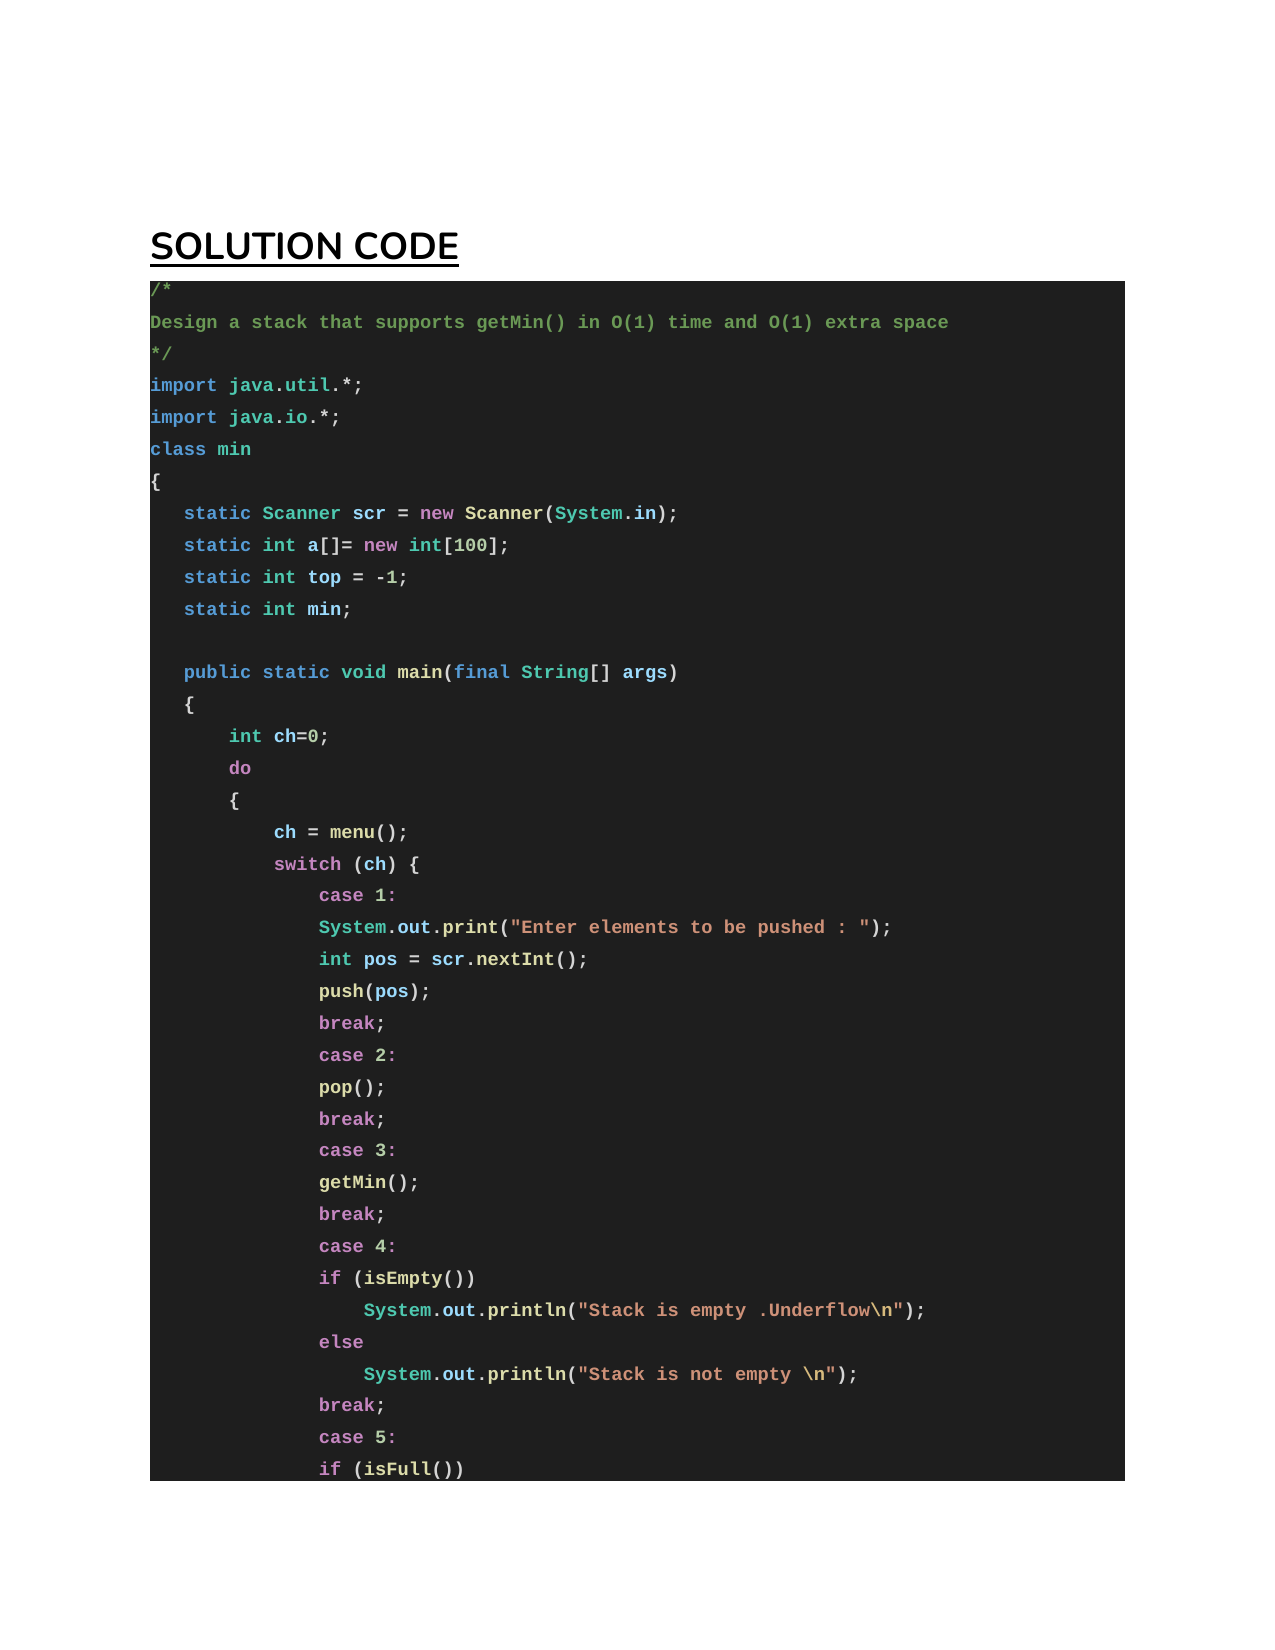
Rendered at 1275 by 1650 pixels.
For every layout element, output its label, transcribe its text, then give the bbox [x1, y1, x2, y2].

text */ [150, 344, 1125, 366]
text case 2: [150, 1046, 1125, 1067]
text pop(); [150, 1077, 1125, 1099]
text /* [150, 281, 1125, 302]
text import java.util.*; [150, 376, 1125, 397]
text class min [150, 440, 1125, 461]
text case 5: [150, 1428, 1125, 1449]
text int ch=0; [150, 727, 1125, 748]
text case 3: [150, 1141, 1125, 1162]
text break; [150, 1205, 1125, 1226]
text SOLUTION CODE [150, 222, 1125, 273]
text { [150, 791, 1125, 812]
text static Scanner scr = new Scanner(System.in); [150, 504, 1125, 525]
text static int min; [150, 599, 1125, 621]
text { [150, 472, 1125, 493]
text { [150, 695, 1125, 716]
text else [150, 1332, 1125, 1354]
text getMin(); [150, 1173, 1125, 1194]
text System.out.print("Enter elements to be pushed : "); [150, 918, 1125, 939]
text push(pos); [150, 982, 1125, 1003]
text break; [150, 1396, 1125, 1417]
text ch = menu(); [150, 822, 1125, 844]
text case 4: [150, 1237, 1125, 1258]
text do [150, 759, 1125, 780]
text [150, 312, 1125, 334]
text switch (ch) { [150, 854, 1125, 876]
text public static void main(final String[] args) [150, 663, 1125, 684]
text if (isEmpty()) [150, 1269, 1125, 1290]
text static int a[]= new int[100]; [150, 536, 1125, 557]
text break; [150, 1109, 1125, 1131]
text System.out.println("Stack is not empty \n"); [150, 1364, 1125, 1386]
text static int top = -1; [150, 567, 1125, 589]
text import java.io.*; [150, 408, 1125, 429]
text System.out.println("Stack is empty .Underflow\n"); [150, 1301, 1125, 1322]
text case 1: [150, 886, 1125, 907]
text if (isFull()) [150, 1460, 1125, 1481]
text int pos = scr.nextInt(); [150, 950, 1125, 971]
text break; [150, 1014, 1125, 1035]
